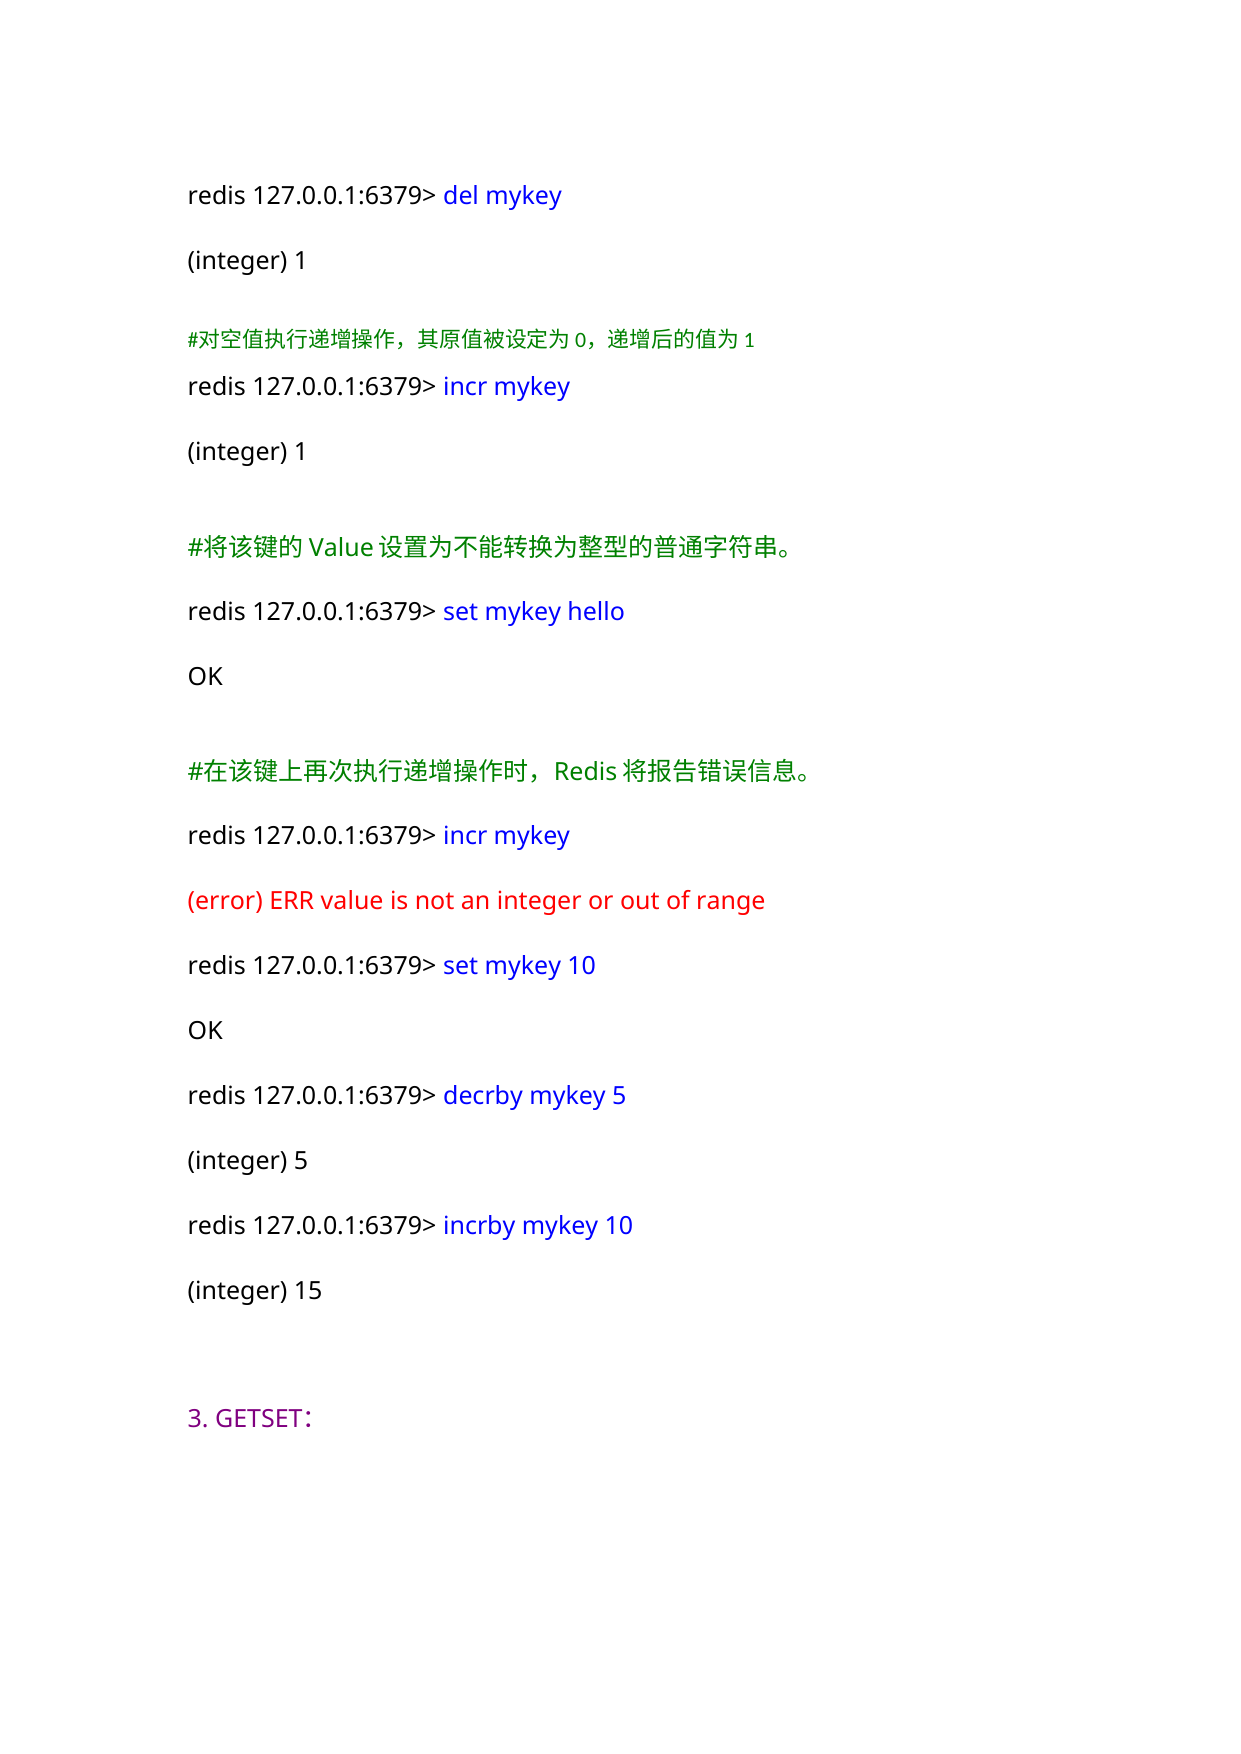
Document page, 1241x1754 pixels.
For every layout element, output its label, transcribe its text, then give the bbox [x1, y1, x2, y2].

text #在该键上再次执行递增操作时，Redis将报告错误信息。 redis 127.0.0.1:6379> incr mykey (error) ERR value is not an integer or out of range redis 127.0.0.1:6379> set mykey 10 OK redis 127.0.0.1:6379> decrby mykey 5 (integer) 5 redis 127.0.0.1:6379> incrby mykey 10 (integer) 15 [187, 737, 1053, 1354]
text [187, 162, 1053, 292]
text #将该键的Value设置为不能转换为整型的普通字符串。 redis 127.0.0.1:6379> set mykey hello OK [187, 513, 1053, 708]
text 3. GETSET： [187, 1384, 1053, 1449]
text #对空值执行递增操作，其原值被设定为0，递增后的值为1 redis 127.0.0.1:6379> incr mykey (integer) 1 [187, 321, 1053, 484]
